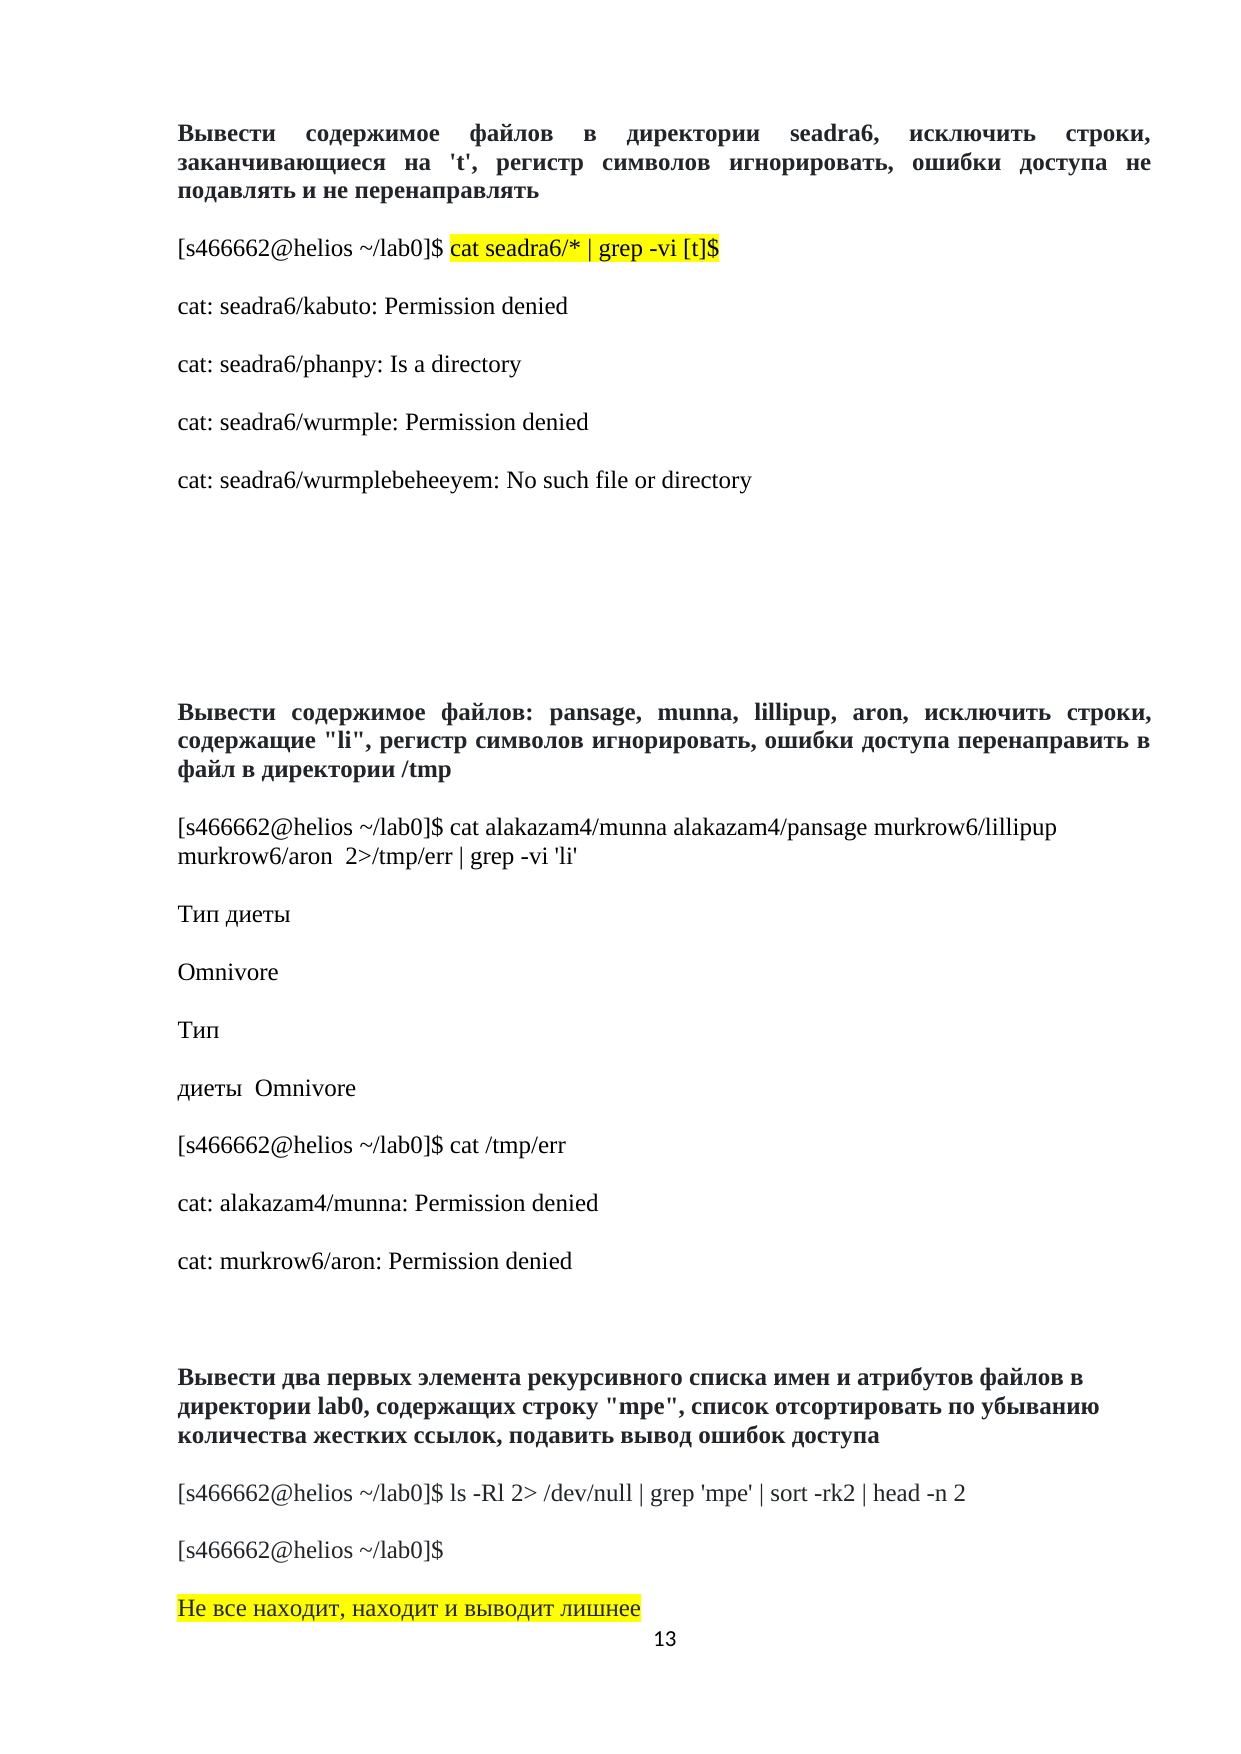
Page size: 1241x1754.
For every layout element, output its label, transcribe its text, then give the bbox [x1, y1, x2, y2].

text [s466662@helios ~/lab0]$ cat seadra6/* | grep -vi [t]$ [177, 233, 1152, 262]
text Вывести содержимое файлов: pansage, munna, lillipup, aron, исключить строки, содержащие "li", регистр символов игнорировать, ошибки доступа перенаправить в файл в директории /tmp [177, 697, 1152, 783]
text cat: seadra6/phanpy: Is a directory [177, 349, 1152, 378]
text Не все находит, находит и выводит лишнее [177, 1593, 1152, 1622]
text cat: alakazam4/munna: Permission denied [177, 1188, 1152, 1217]
text cat: seadra6/kabuto: Permission denied [177, 291, 1152, 320]
text cat: seadra6/wurmple: Permission denied [177, 407, 1152, 436]
text [s466662@helios ~/lab0]$ cat alakazam4/munna alakazam4/pansage murkrow6/lillipup murkrow6/aron 2>/tmp/err | grep -vi 'li' [177, 812, 1152, 870]
text Вывести два первых элемента рекурсивного списка имен и атрибутов файлов в директории lab0, содержащих строку "mpe", список отсортировать по убыванию количества жестких ссылок, подавить вывод ошибок доступа [177, 1362, 1152, 1448]
text Тип [177, 1015, 1152, 1043]
text cat: seadra6/wurmplebeheeyem: No such file or directory [177, 465, 1152, 494]
text [s466662@helios ~/lab0]$ [177, 1536, 1152, 1564]
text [177, 1478, 1152, 1506]
text Omnivore [177, 957, 1152, 986]
text [s466662@helios ~/lab0]$ cat /tmp/err [177, 1131, 1152, 1159]
text cat: murkrow6/aron: Permission denied [177, 1246, 1152, 1275]
text диеты Omnivore [177, 1073, 1152, 1101]
text Вывести содержимое файлов в директории seadra6, исключить строки, заканчивающиеся на 't', регистр символов игнорировать, ошибки доступа не подавлять и не перенаправлять [177, 118, 1152, 204]
text Тип диеты [177, 899, 1152, 928]
